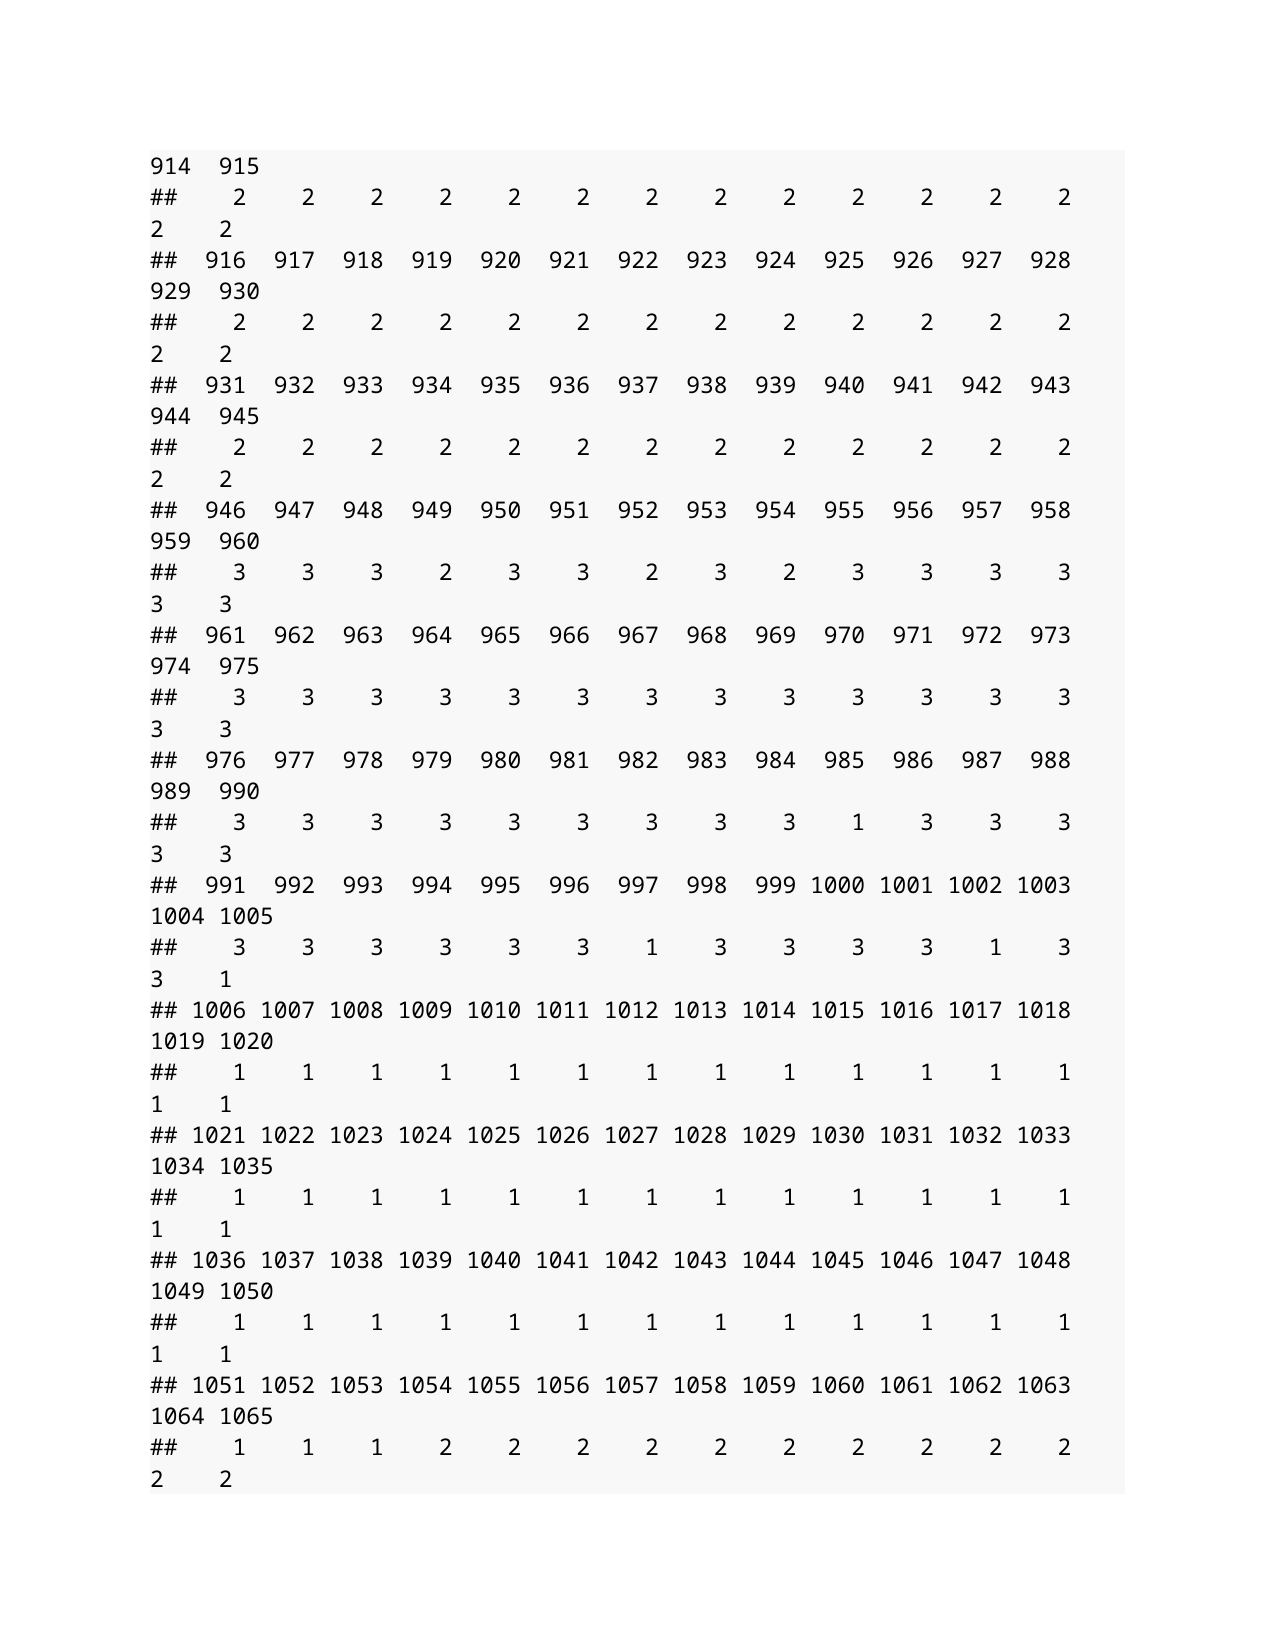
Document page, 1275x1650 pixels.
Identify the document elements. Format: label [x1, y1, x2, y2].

text [150, 150, 1125, 1494]
